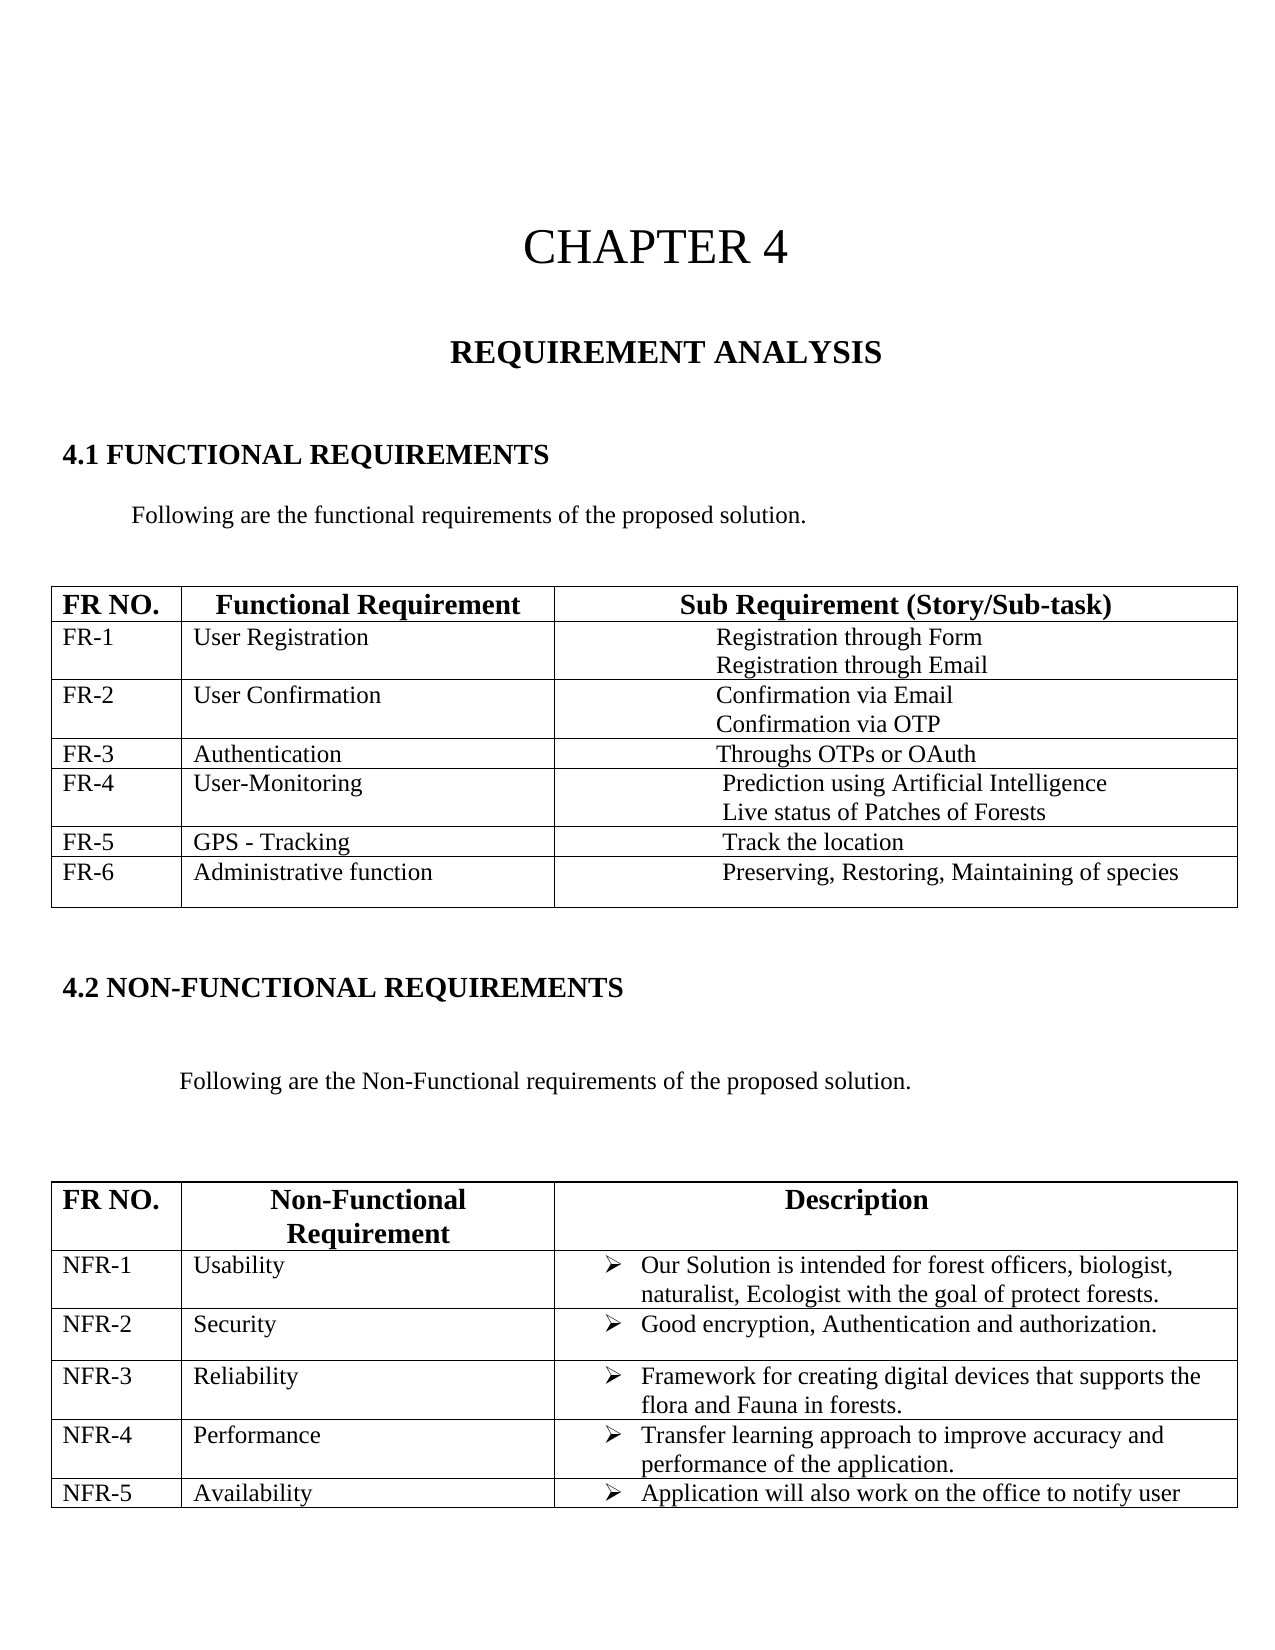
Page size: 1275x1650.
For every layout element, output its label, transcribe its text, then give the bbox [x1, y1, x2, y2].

table_cell Transfer learning approach to improve accuracy and performance of the application. [555, 1420, 1237, 1477]
table_cell Availability [182, 1479, 554, 1507]
table_cell NFR-5 [52, 1479, 181, 1507]
table_header FR NO. [52, 587, 181, 621]
table_cell FR-2 [52, 680, 181, 738]
table_header Sub Requirement (Story/Sub-task) [555, 587, 1237, 621]
table_cell Security [182, 1309, 554, 1360]
text Following are the functional requirements of the proposed solution. [62, 500, 1214, 528]
table_cell User-Monitoring [182, 769, 554, 826]
text 4.2 NON-FUNCTIONAL REQUIREMENTS [62, 970, 1214, 1004]
text Following are the Non-Functional requirements of the proposed solution. [62, 1066, 1214, 1095]
table_cell User Registration [182, 622, 554, 679]
table_cell FR-3 [52, 739, 181, 767]
table_cell Administrative function [182, 857, 554, 907]
table_cell Throughs OTPs or OAuth [555, 739, 1237, 767]
table_cell GPS - Tracking [182, 827, 554, 856]
table_cell Performance [182, 1420, 554, 1477]
table_header Functional Requirement [182, 587, 554, 621]
table_cell FR-1 [52, 622, 181, 679]
table_cell Track the location [555, 827, 1237, 856]
table_cell Framework for creating digital devices that supports the flora and Fauna in forests. [555, 1361, 1237, 1419]
table_header Non-Functional Requirement [182, 1183, 554, 1249]
table_cell NFR-3 [52, 1361, 181, 1419]
table_cell FR-6 [52, 857, 181, 907]
table_cell Usability [182, 1251, 554, 1308]
table_cell Registration through Form Registration through Email [555, 622, 1237, 679]
table_cell NFR-2 [52, 1309, 181, 1360]
table_cell NFR-4 [52, 1420, 181, 1477]
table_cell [555, 1479, 1237, 1507]
table_cell Our Solution is intended for forest officers, biologist, naturalist, Ecologist with the goal of protect forests. [555, 1251, 1237, 1308]
table_cell Reliability [182, 1361, 554, 1419]
text CHAPTER 4 [62, 217, 1214, 274]
table_header FR NO. [52, 1183, 181, 1249]
table_cell Authentication [182, 739, 554, 767]
table_cell Preserving, Restoring, Maintaining of species [555, 857, 1237, 907]
table_header Description [555, 1183, 1237, 1249]
text REQUIREMENT ANALYSIS [62, 332, 1214, 370]
text 4.1 FUNCTIONAL REQUIREMENTS [62, 437, 1214, 471]
table_cell FR-5 [52, 827, 181, 856]
table_cell Confirmation via Email Confirmation via OTP [555, 680, 1237, 738]
table_cell Good encryption, Authentication and authorization. [555, 1309, 1237, 1360]
table_cell User Confirmation [182, 680, 554, 738]
table_cell NFR-1 [52, 1251, 181, 1308]
table_cell FR-4 [52, 769, 181, 826]
table_cell Prediction using Artificial Intelligence Live status of Patches of Forests [555, 769, 1237, 826]
